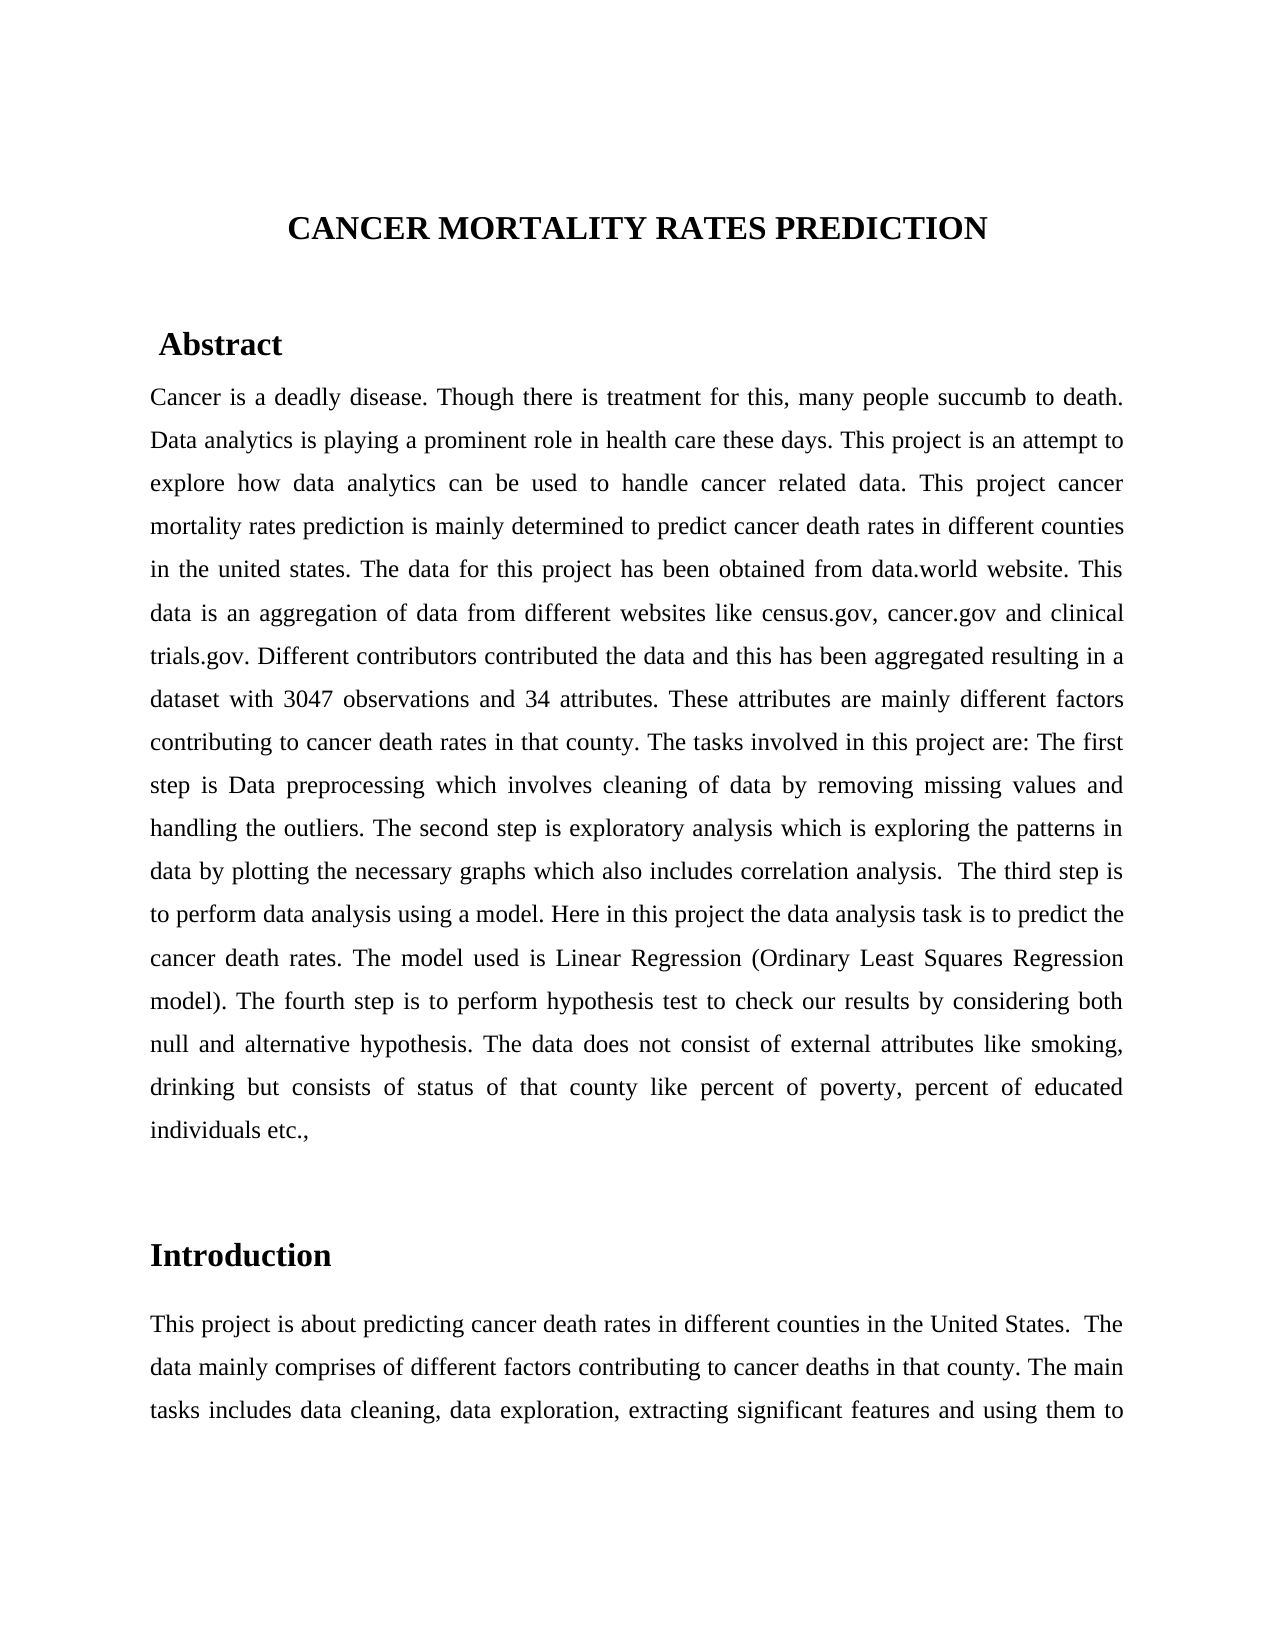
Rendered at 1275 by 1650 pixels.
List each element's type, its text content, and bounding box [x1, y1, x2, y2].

text Cancer is a deadly disease. Though there is treatment for this, many people succumb to death. Data analytics is playing a prominent role in health care these days. This project is an attempt to explore how data analytics can be used to handle cancer related data. This project cancer mortality rates prediction is mainly determined to predict cancer death rates in different counties in the united states. The data for this project has been obtained from data.world website. This data is an aggregation of data from different websites like census.gov, cancer.gov and clinical trials.gov. Different contributors contributed the data and this has been aggregated resulting in a dataset with 3047 observations and 34 attributes. These attributes are mainly different factors contributing to cancer death rates in that county. The tasks involved in this project are: The first step is Data preprocessing which involves cleaning of data by removing missing values and handling the outliers. The second step is exploratory analysis which is exploring the patterns in data by plotting the necessary graphs which also includes correlation analysis. The third step is to perform data analysis using a model. Here in this project the data analysis task is to predict the cancer death rates. The model used is Linear Regression (Ordinary Least Squares Regression model). The fourth step is to perform hypothesis test to check our results by considering both null and alternative hypothesis. The data does not consist of external attributes like smoking, drinking but consists of status of that county like percent of poverty, percent of educated individuals etc., [150, 382, 1125, 1144]
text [150, 1309, 1125, 1424]
text Abstract [150, 324, 1125, 362]
text Introduction [150, 1235, 1125, 1273]
text CANCER MORTALITY RATES PREDICTION [150, 208, 1125, 246]
